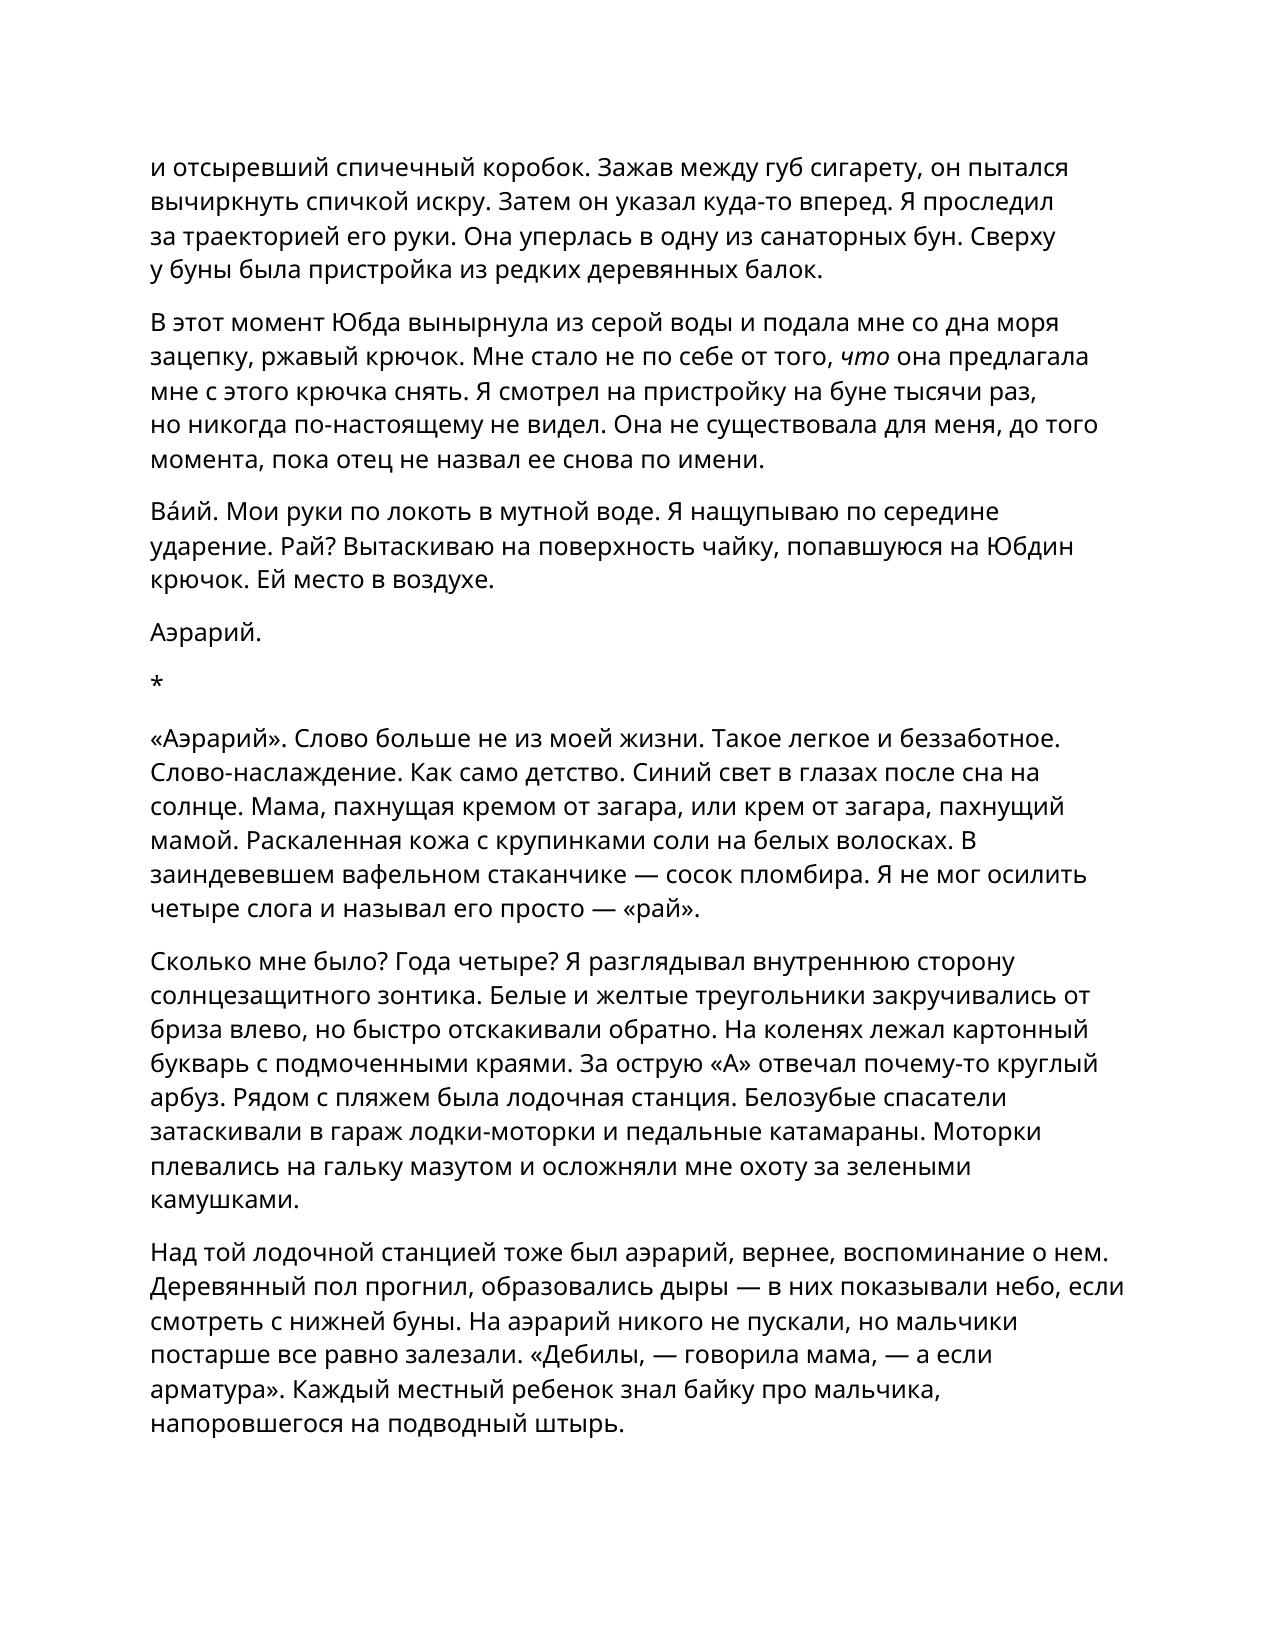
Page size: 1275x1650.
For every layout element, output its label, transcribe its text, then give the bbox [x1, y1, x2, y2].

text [150, 150, 1125, 286]
text Сколько мне было? Года четыре? Я разглядывал внутреннюю сторону солнцезащитного зонтика. Белые и желтые треугольники закручивались от бриза влево, но быстро отскакивали обратно. На коленях лежал картонный букварь с подмоченными краями. За острую «А» отвечал почему-то круглый арбуз. Рядом с пляжем была лодочная станция. Белозубые спасатели затаскивали в гараж лодки-моторки и педальные катамараны. Моторки плевались на гальку мазутом и осложняли мне охоту за зелеными камушками. [150, 944, 1125, 1216]
text * [150, 668, 1125, 702]
text Аэрарий. [150, 615, 1125, 649]
text Над той лодочной станцией тоже был аэрарий, вернее, воспоминание о нем. Деревянный пол прогнил, образовались дыры — в них показывали небо, если смотреть с нижней буны. На аэрарий никого не пускали, но мальчики постарше все равно залезали. «Дебилы, — говорила мама, — а если арматура». Каждый местный ребенок знал байку про мальчика, напоровшегося на подводный штырь. [150, 1235, 1125, 1439]
text «Аэрарий». Слово больше не из моей жизни. Такое легкое и беззаботное. Слово-наслаждение. Как само детство. Синий свет в глазах после сна на солнце. Мама, пахнущая кремом от загара, или крем от загара, пахнущий мамой. Раскаленная кожа с крупинками соли на белых волосках. В заиндевевшем вафельном стаканчике — сосок пломбира. Я не мог осилить четыре слога и называл его просто — «рай». [150, 721, 1125, 925]
text Ва́ий. Мои руки по локоть в мутной воде. Я нащупываю по середине ударение. Рай? Вытаскиваю на поверхность чайку, попавшуюся на Юбдин крючок. Ей место в воздухе. [150, 494, 1125, 596]
text В этот момент Юбда вынырнула из серой воды и подала мне со дна моря зацепку, ржавый крючок. Мне стало не по себе от того, что она предлагала мне с этого крючка снять. Я смотрел на пристройку на буне тысячи раз, но никогда по-настоящему не видел. Она не существовала для меня, до того момента, пока отец не назвал ее снова по имени. [150, 305, 1125, 475]
